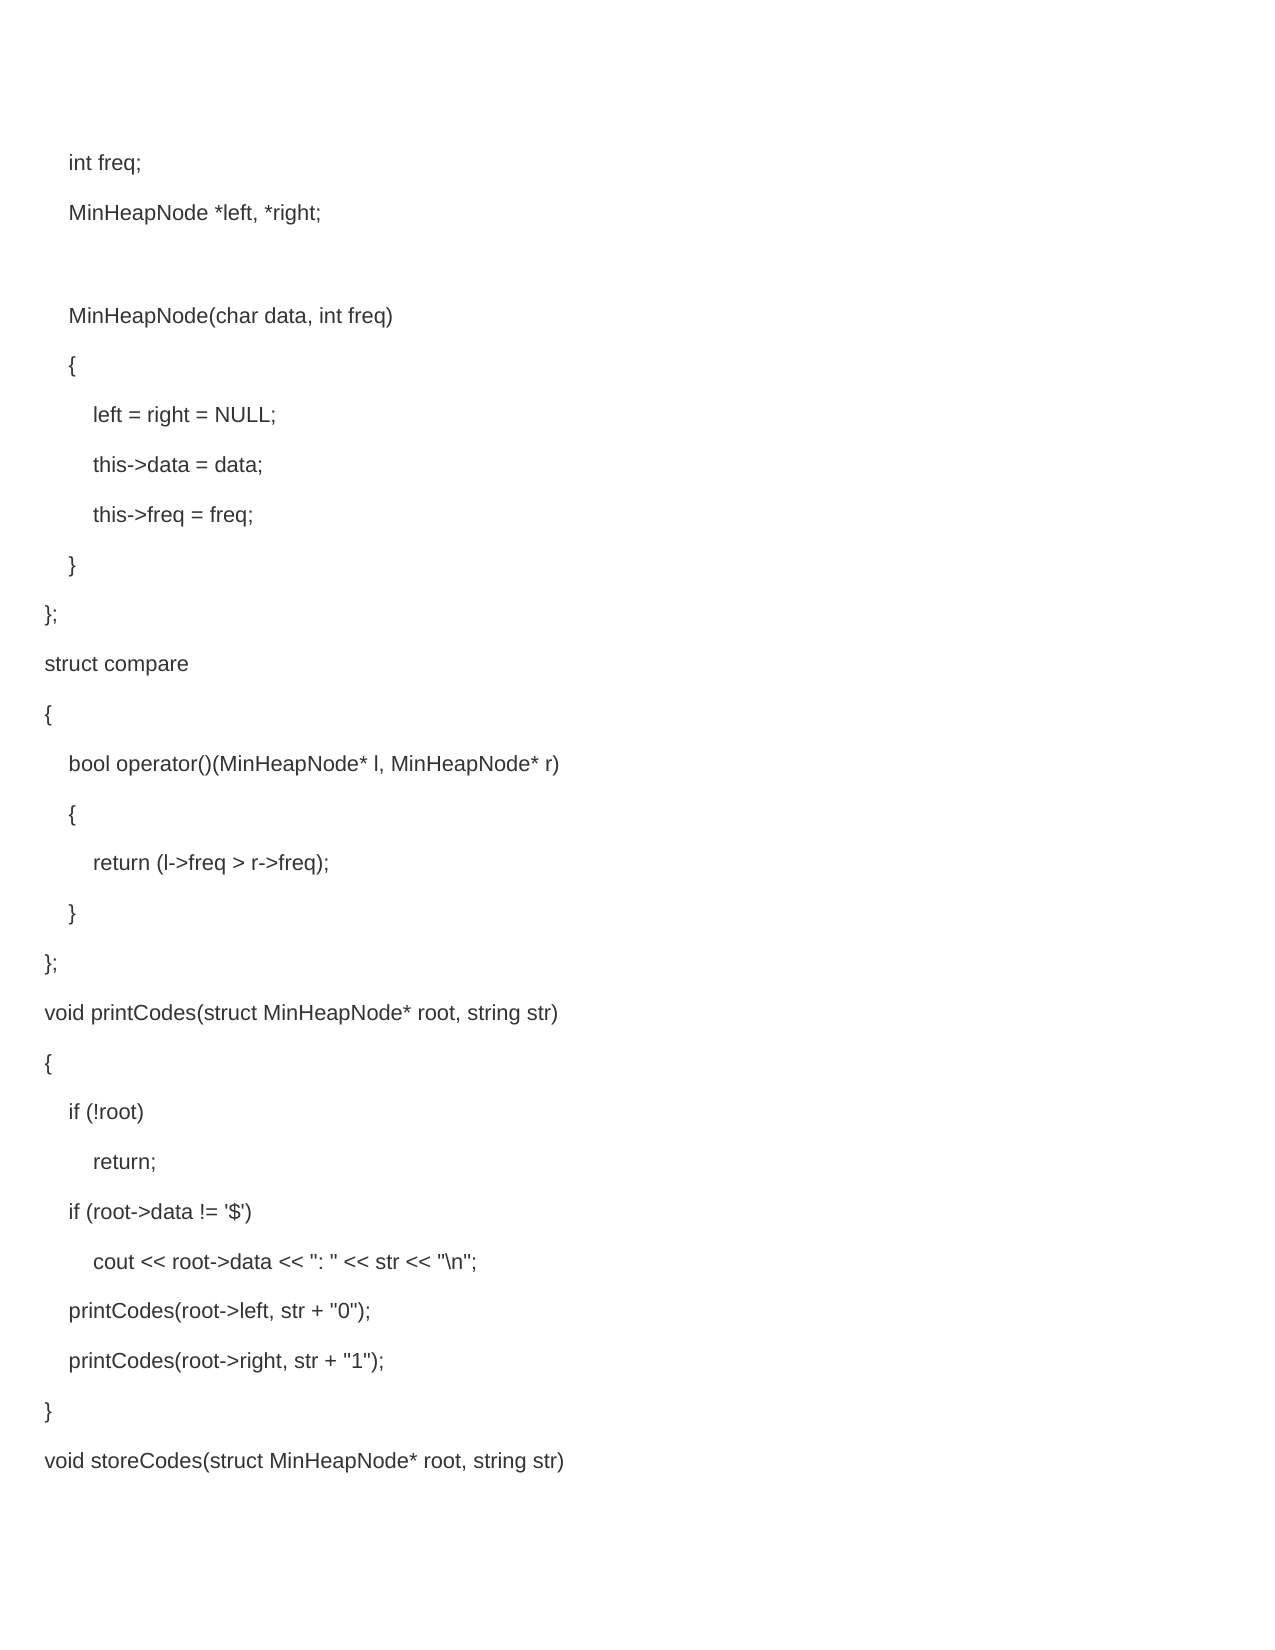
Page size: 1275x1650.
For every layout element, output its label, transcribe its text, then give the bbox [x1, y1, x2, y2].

text return; [44, 1149, 1240, 1174]
text if (!root) [44, 1099, 1240, 1124]
text } [44, 900, 1240, 925]
text printCodes(root->left, str + "0"); [44, 1298, 1240, 1324]
text this->data = data; [44, 452, 1240, 477]
text void storeCodes(struct MinHeapNode* root, string str) [44, 1448, 1240, 1473]
text this->freq = freq; [44, 502, 1240, 527]
text printCodes(root->right, str + "1"); [44, 1348, 1240, 1373]
text cout << root->data << ": " << str << "\n"; [44, 1249, 1240, 1274]
text bool operator()(MinHeapNode* l, MinHeapNode* r) [44, 751, 1240, 776]
text MinHeapNode *left, *right; [44, 200, 1240, 225]
text MinHeapNode(char data, int freq) [44, 303, 1240, 328]
text int freq; [44, 150, 1240, 175]
text if (root->data != '$') [44, 1199, 1240, 1224]
text }; [44, 950, 1240, 975]
text return (l->freq > r->freq); [44, 850, 1240, 876]
text void printCodes(struct MinHeapNode* root, string str) [44, 1000, 1240, 1025]
text left = right = NULL; [44, 402, 1240, 427]
text { [44, 352, 1240, 378]
text }; [44, 601, 1240, 627]
text struct compare [44, 651, 1240, 676]
text } [44, 552, 1240, 577]
text { [44, 701, 1240, 726]
text { [44, 1049, 1240, 1075]
text } [44, 1398, 1240, 1423]
text { [44, 801, 1240, 826]
